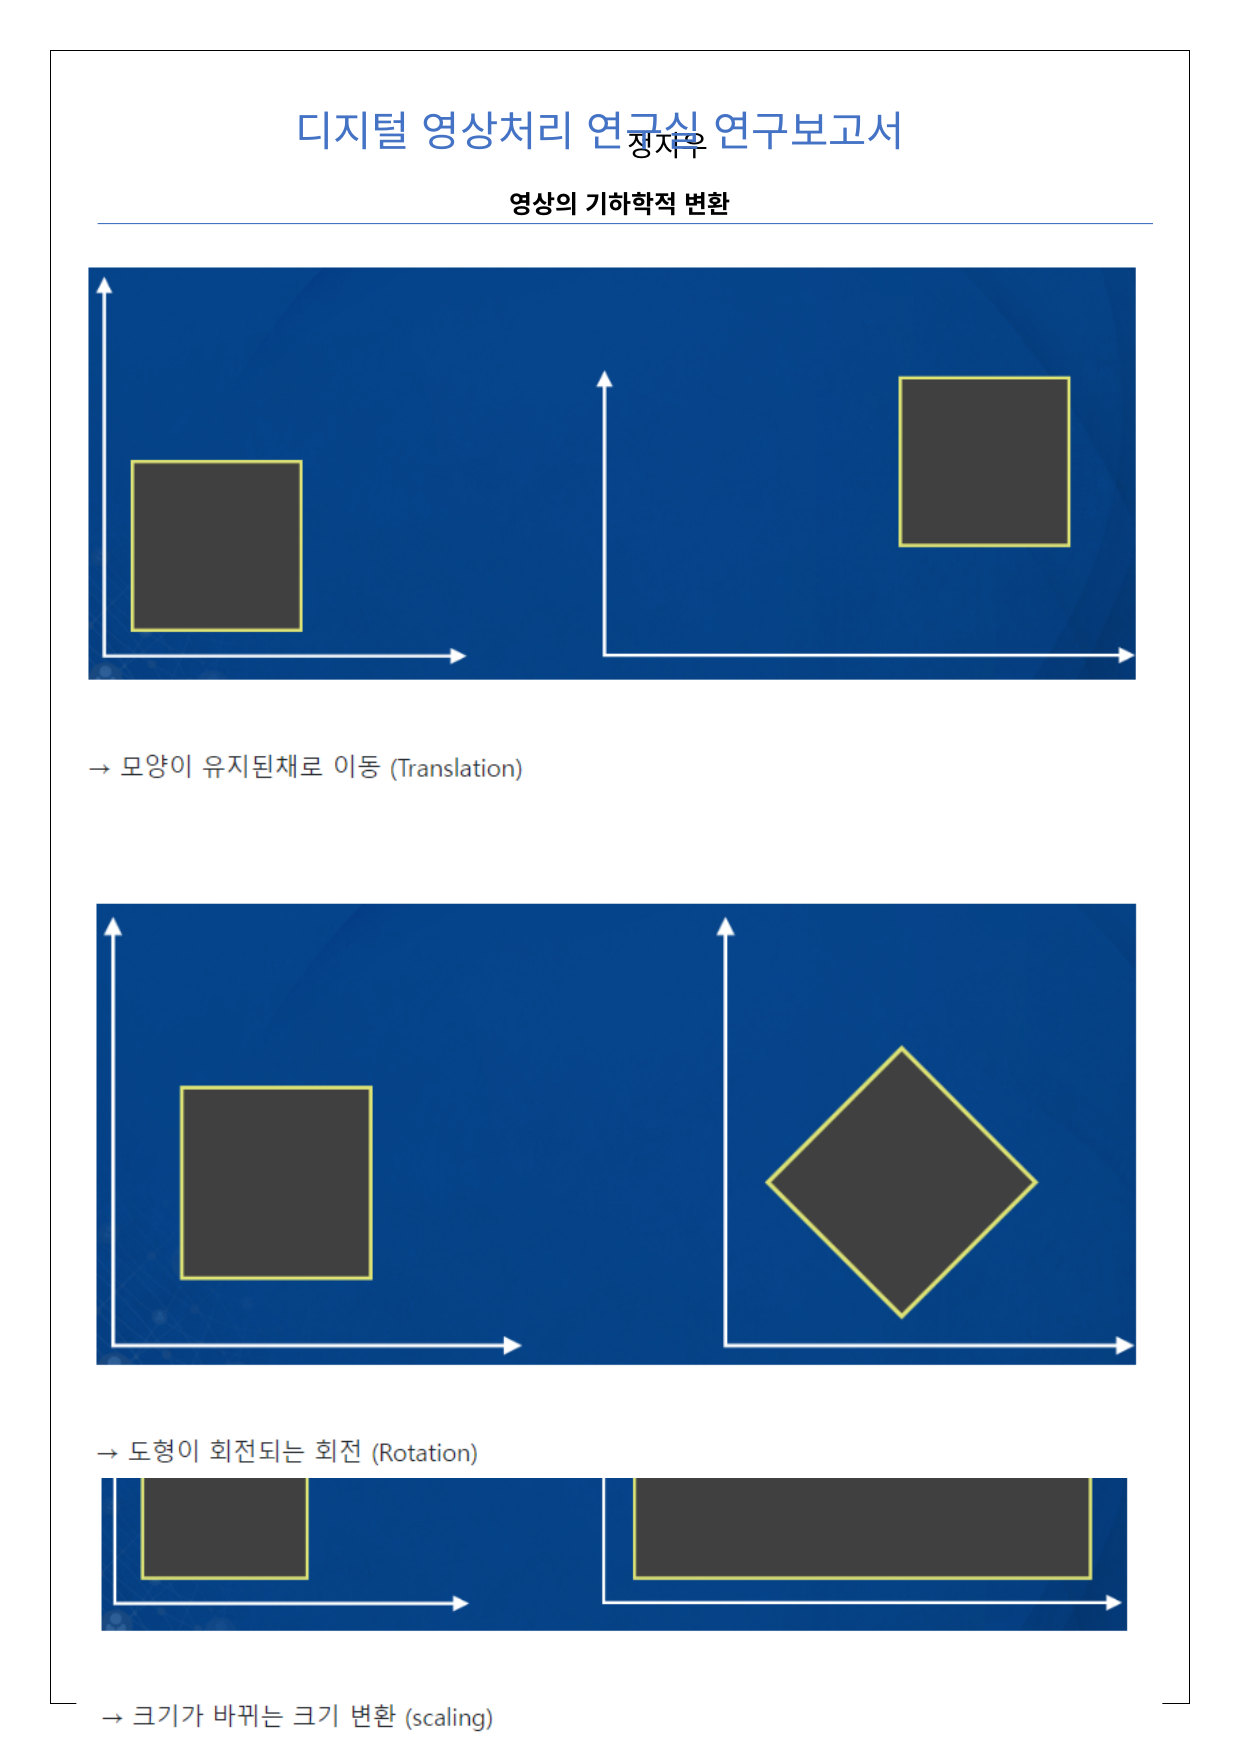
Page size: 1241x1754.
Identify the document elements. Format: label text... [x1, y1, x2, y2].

text 정지우 [75, 122, 1165, 164]
text 영상의 기하학적 변환 [75, 184, 1165, 221]
picture [75, 239, 1162, 796]
picture [75, 885, 1162, 1751]
